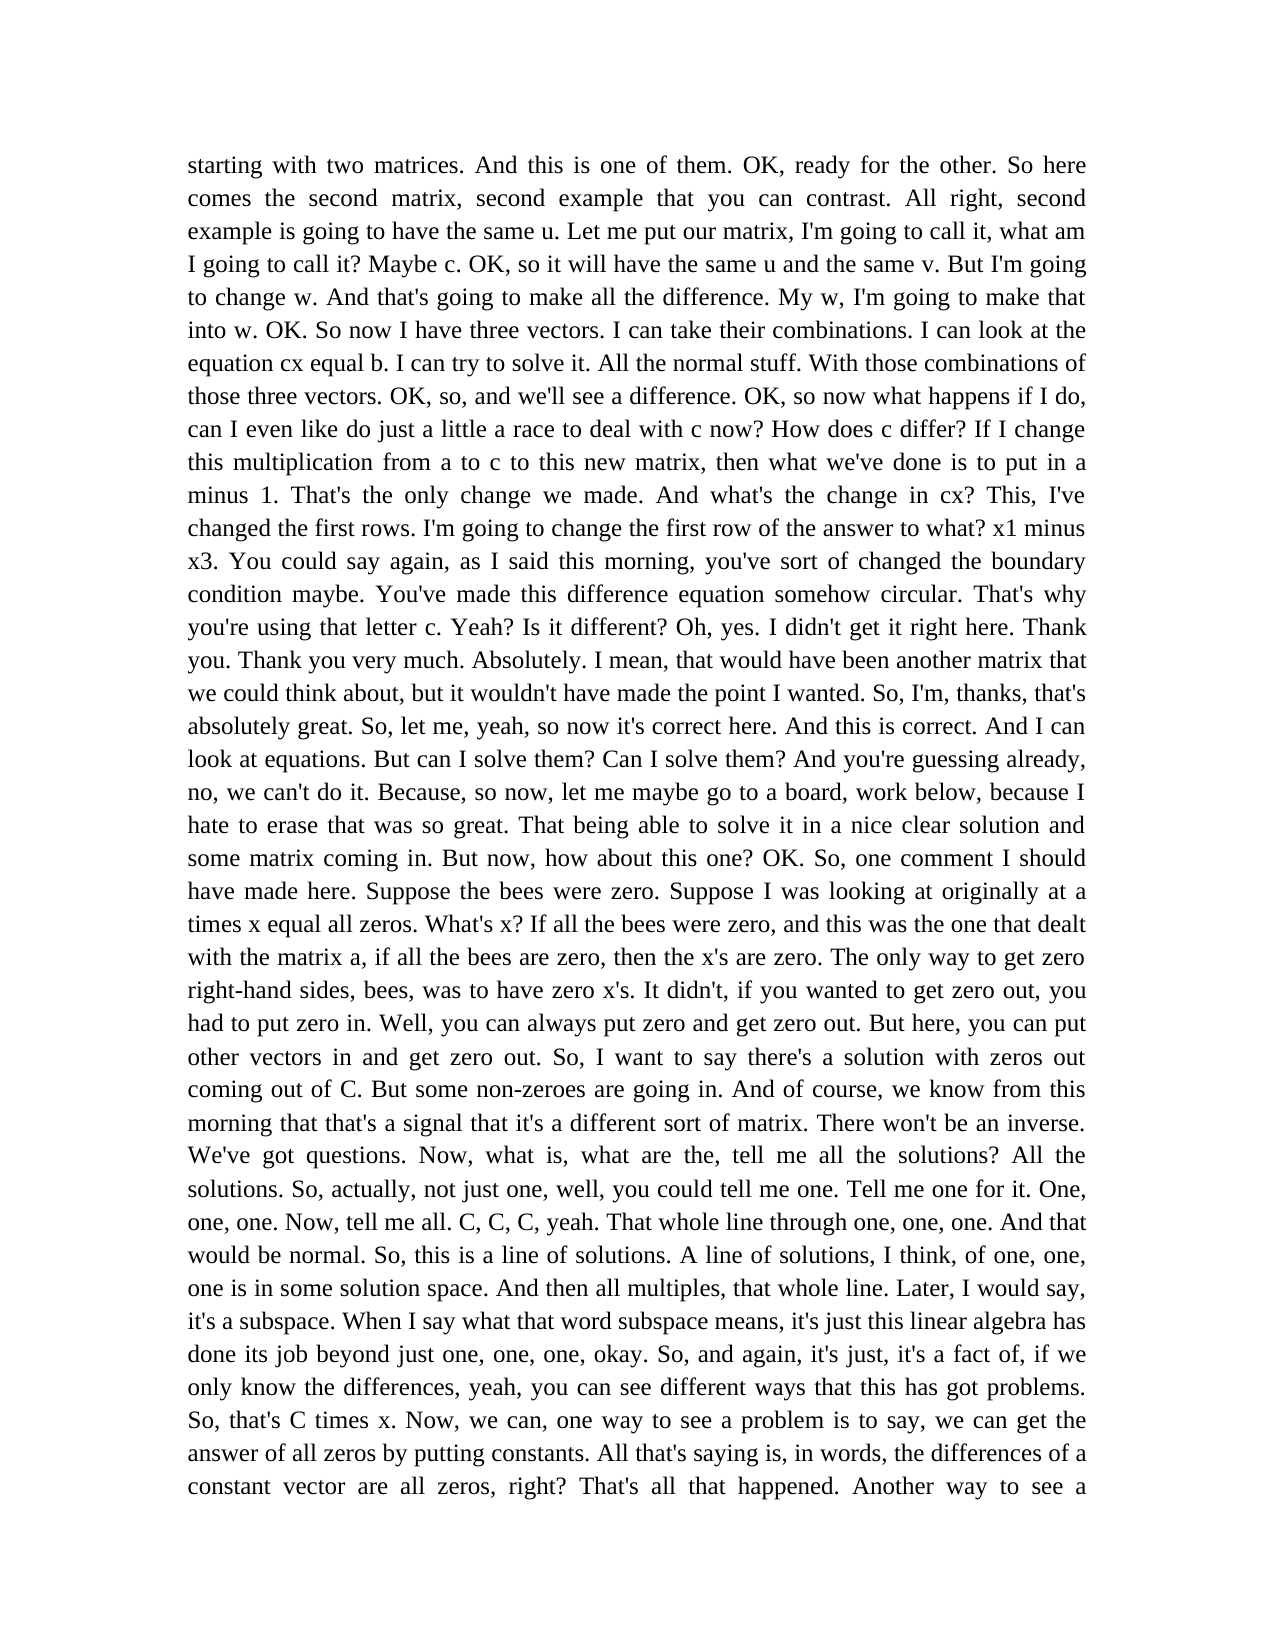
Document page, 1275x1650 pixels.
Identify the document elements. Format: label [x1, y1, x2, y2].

text [187, 150, 1087, 1499]
